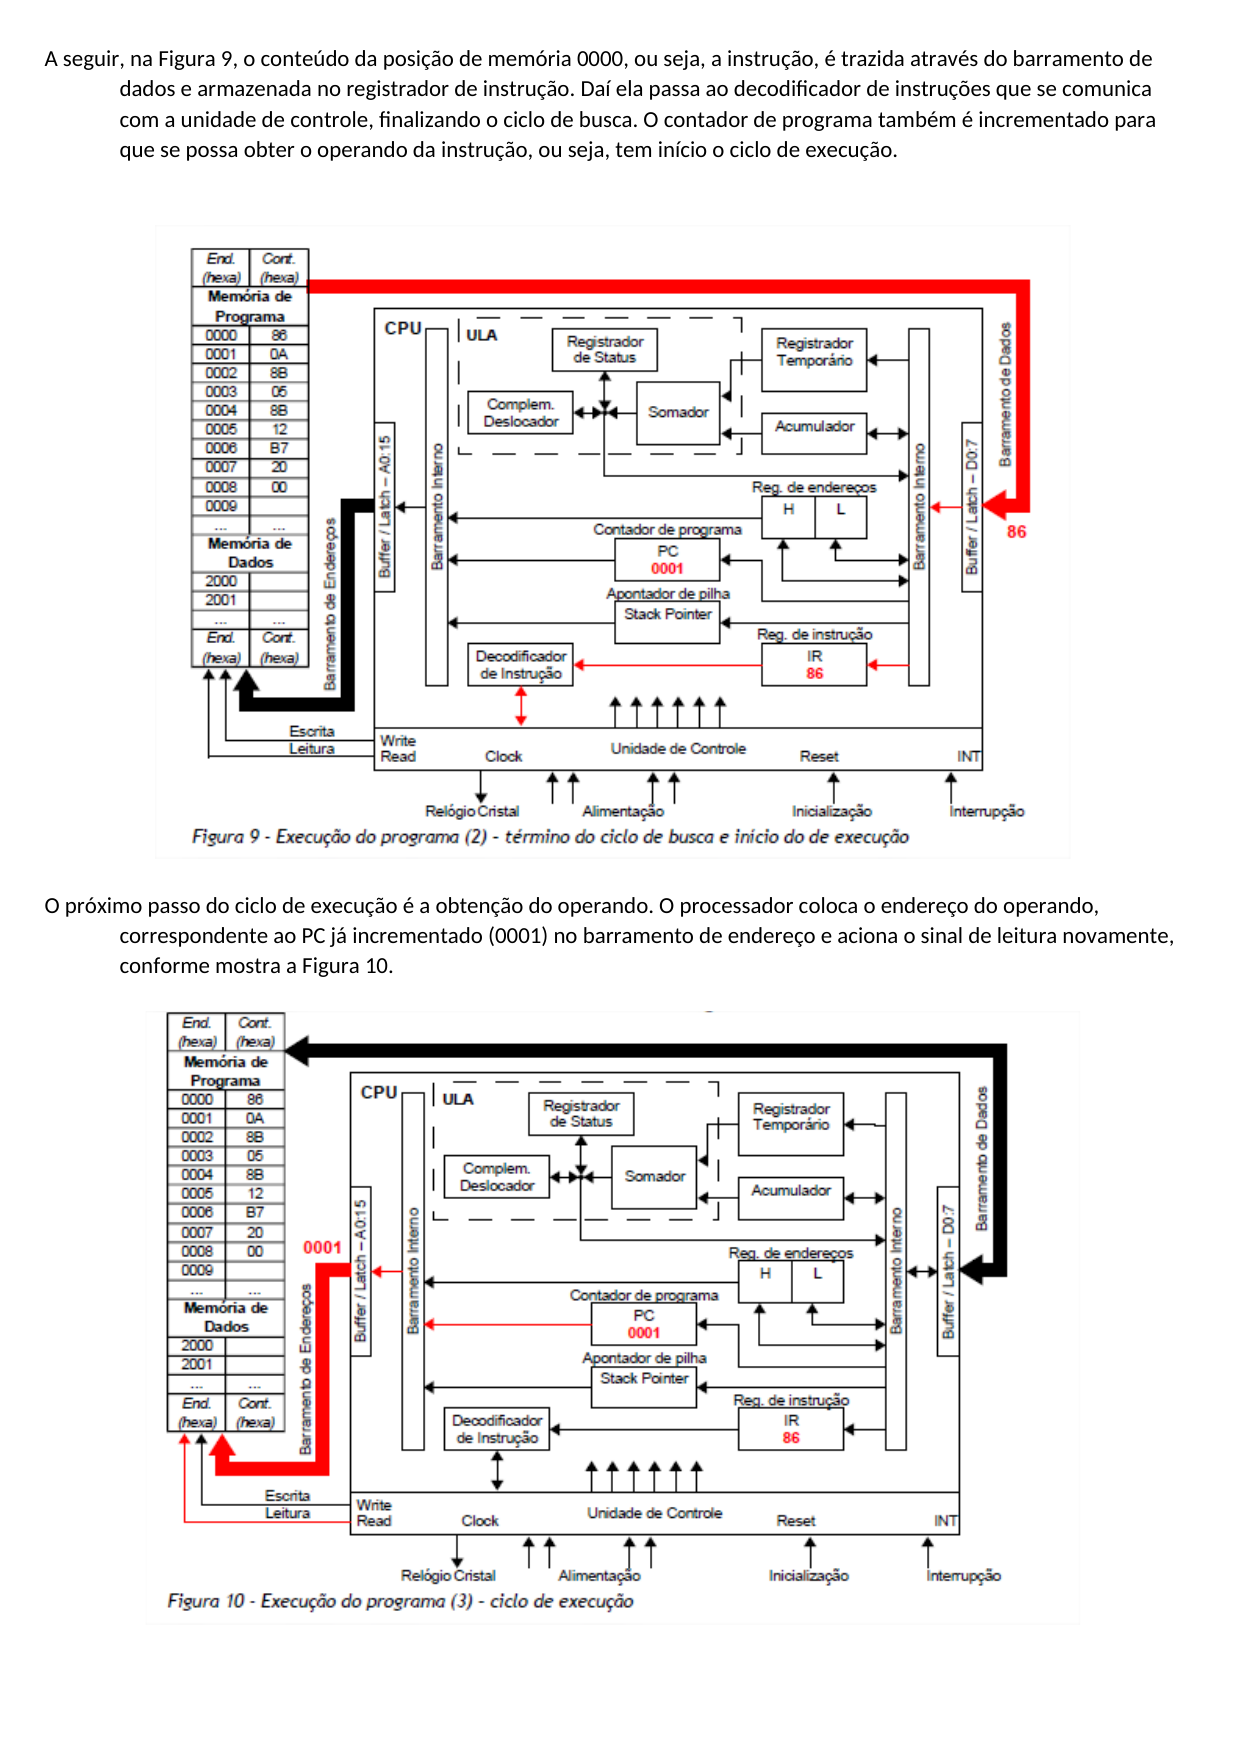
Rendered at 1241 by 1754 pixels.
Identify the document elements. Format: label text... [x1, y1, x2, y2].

picture [145, 1011, 1080, 1625]
picture [155, 225, 1071, 859]
text A seguir, na Figura 9, o conteúdo da posição de memória 0000, ou seja, a instrução, é trazida através do barramento de dados e armazenada no registrador de instrução. Daí ela passa ao decodificador de instruções que se comunica com a unidade de controle, finalizando o ciclo de busca. O contador de programa também é incrementado para que se possa obter o operando da instrução, ou seja, tem início o ciclo de execução. [44, 44, 1181, 163]
text O próximo passo do ciclo de execução é a obtenção do operando. O processador coloca o endereço do operando, correspondente ao PC já incrementado (0001) no barramento de endereço e aciona o sinal de leitura novamente, conforme mostra a Figura 10. [44, 891, 1181, 979]
